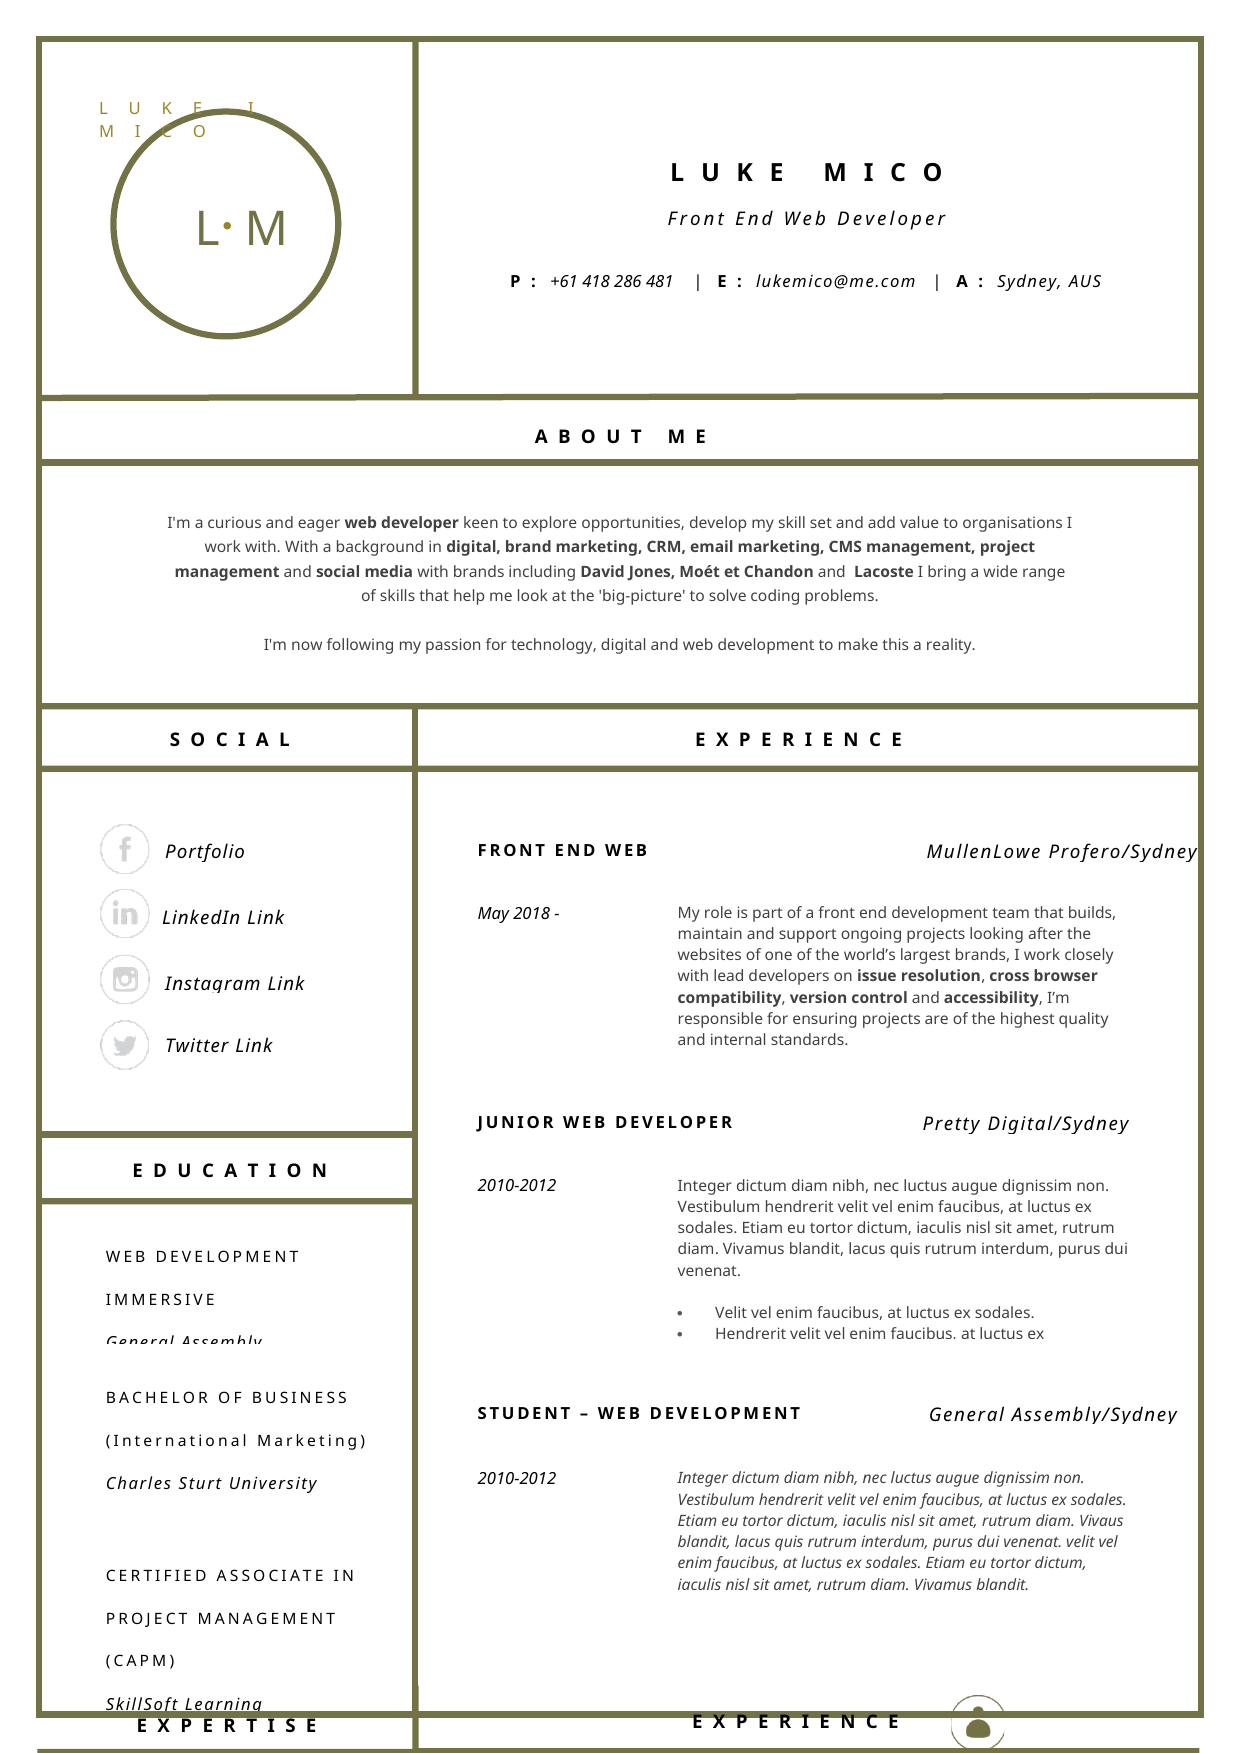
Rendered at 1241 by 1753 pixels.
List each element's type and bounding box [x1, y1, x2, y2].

picture [96, 1017, 153, 1074]
picture [950, 1695, 1004, 1749]
picture [96, 821, 153, 878]
picture [96, 885, 153, 942]
picture [96, 951, 153, 1008]
